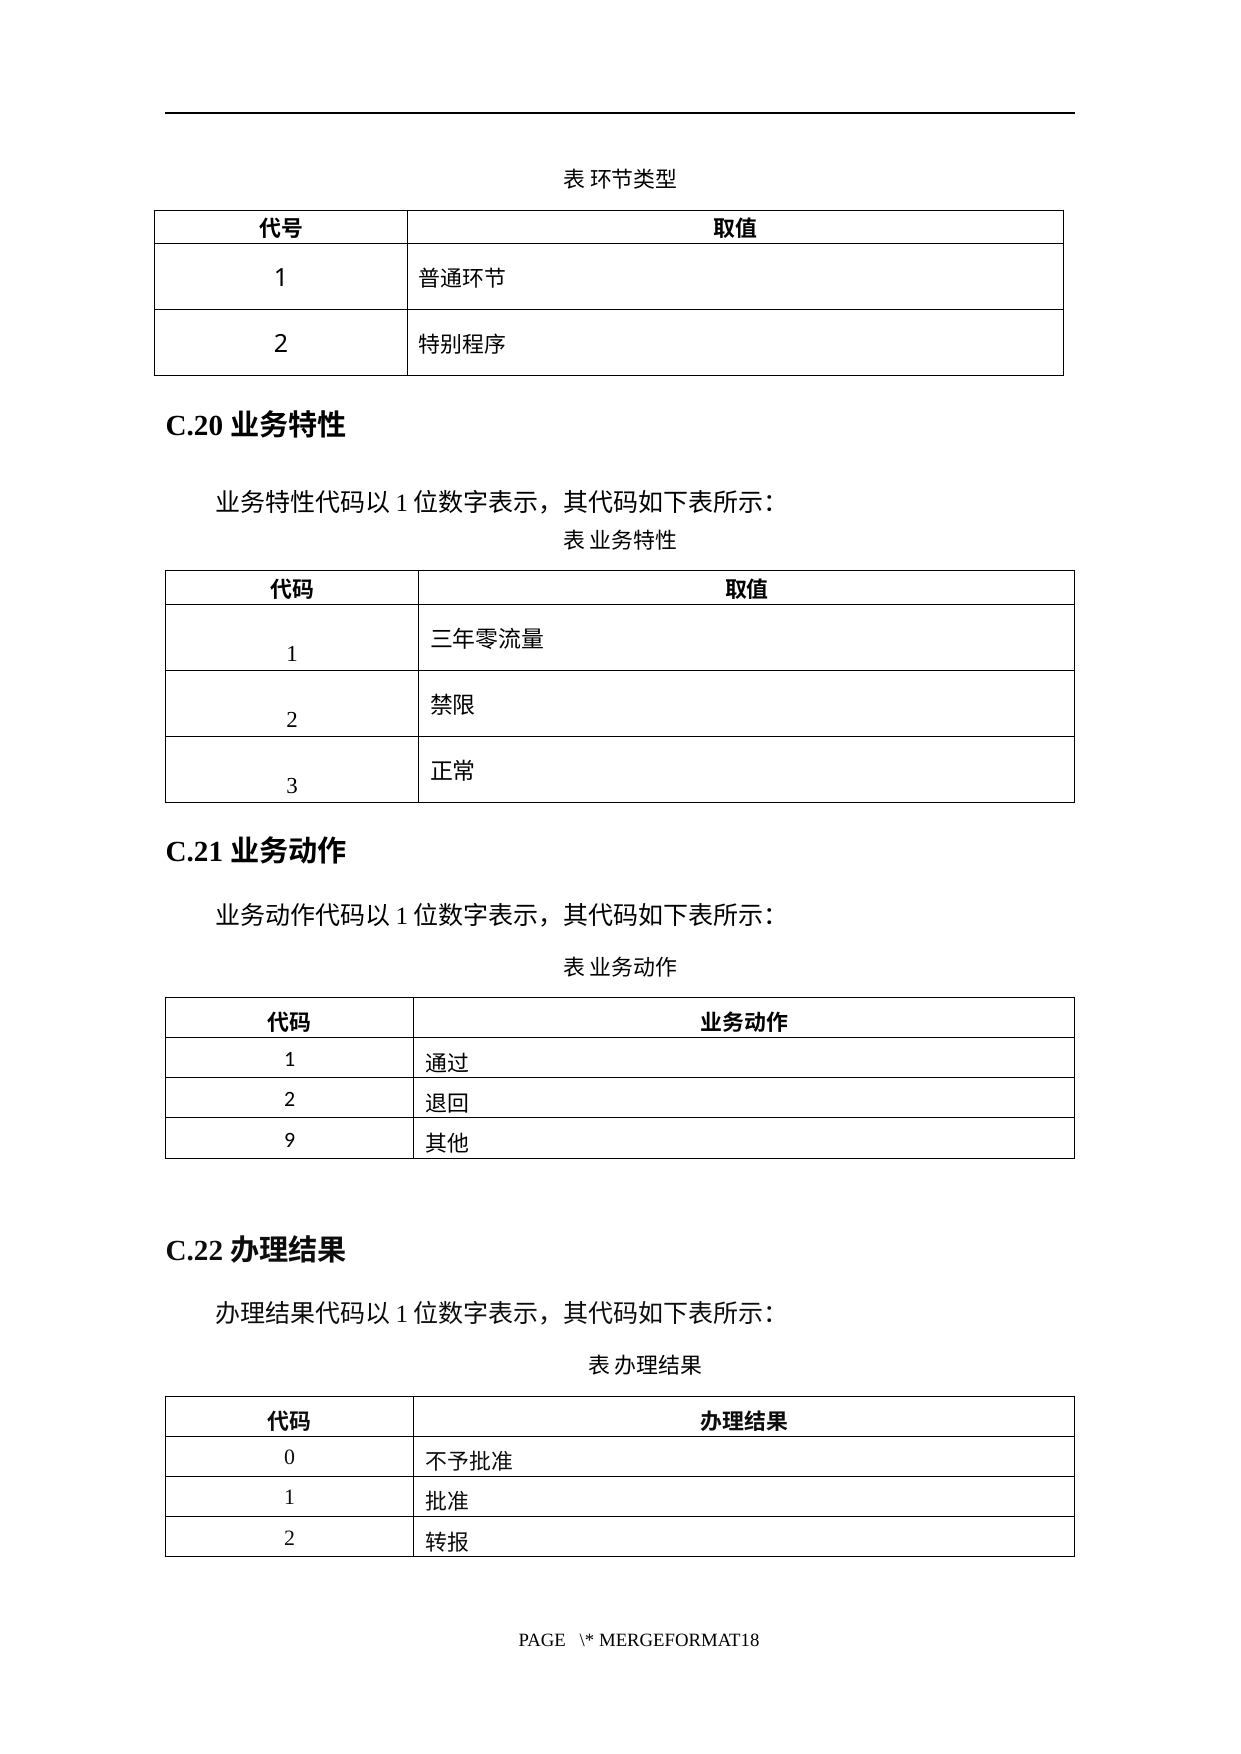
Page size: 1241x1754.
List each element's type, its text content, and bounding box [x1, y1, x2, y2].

table_cell 其他 [414, 1118, 1074, 1157]
table_cell 通过 [414, 1038, 1074, 1077]
list 业务动作 [165, 828, 1075, 870]
table_cell 正常 [419, 737, 1074, 802]
text 表 业务特性 [165, 523, 1075, 554]
table_header 办理结果 [414, 1397, 1074, 1436]
table_header 业务动作 [414, 998, 1074, 1037]
list 办理结果 [165, 1227, 1075, 1269]
table_cell 1 [155, 244, 407, 309]
table_cell 退回 [414, 1078, 1074, 1117]
table_cell 禁限 [419, 671, 1074, 736]
text 业务动作代码以1位数字表示，其代码如下表所示： [165, 895, 1075, 931]
table_header 代码 [166, 571, 418, 604]
text 业务特性代码以1位数字表示，其代码如下表所示： [165, 468, 1075, 523]
table_cell 3 [166, 737, 418, 802]
table_cell 三年零流量 [419, 605, 1074, 670]
text 办理结果代码以1位数字表示，其代码如下表所示： [165, 1294, 1075, 1330]
table_cell 1 [166, 605, 418, 670]
table_cell 2 [166, 1078, 413, 1117]
text 表 环节类型 [165, 162, 1075, 194]
table_cell 2 [166, 671, 418, 736]
table_header 代码 [166, 998, 413, 1037]
text 表 办理结果 [165, 1348, 1075, 1380]
table_cell 9 [166, 1118, 413, 1157]
table_cell 0 [166, 1437, 413, 1476]
table_cell 1 [166, 1477, 413, 1516]
table_header 取值 [419, 571, 1074, 604]
table_cell 转报 [414, 1517, 1074, 1556]
table_cell 1 [166, 1038, 413, 1077]
text 表 业务动作 [165, 949, 1075, 981]
list 业务特性 [165, 401, 1075, 443]
table_header 取值 [408, 211, 1063, 243]
table_cell 2 [155, 310, 407, 375]
table_header 代码 [166, 1397, 413, 1436]
table_cell 批准 [414, 1477, 1074, 1516]
table_cell 特别程序 [408, 310, 1063, 375]
table_cell 不予批准 [414, 1437, 1074, 1476]
table_header 代号 [155, 211, 407, 243]
table_cell 2 [166, 1517, 413, 1556]
table_cell 普通环节 [408, 244, 1063, 309]
